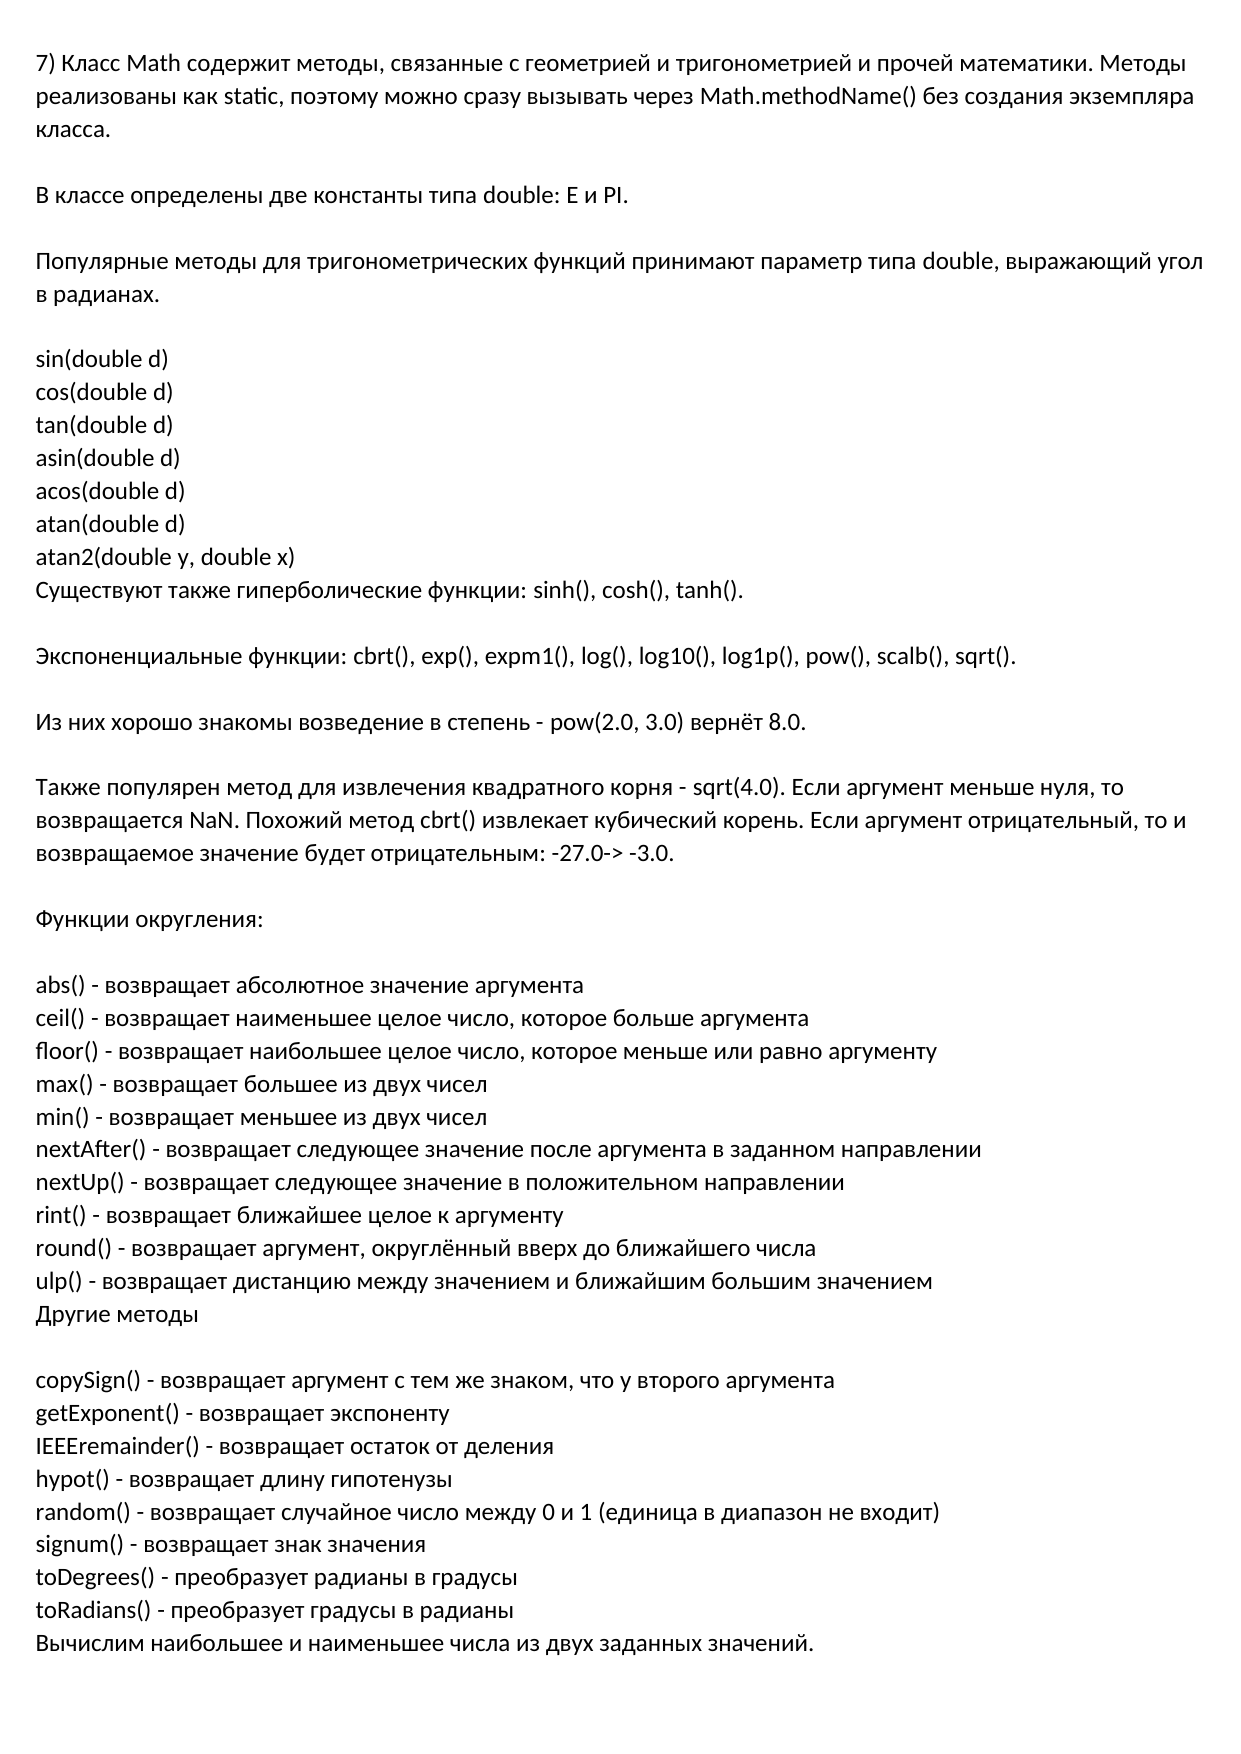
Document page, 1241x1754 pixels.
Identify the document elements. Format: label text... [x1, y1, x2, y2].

text Вычислим наибольшее и наименьшее числа из двух заданных значений. [35, 1627, 1205, 1658]
text nextAfter() - возвращает следующее значение после аргумента в заданном направлении [35, 1133, 1205, 1164]
text rint() - возвращает ближайшее целое к аргументу [35, 1199, 1205, 1230]
text getExponent() - возвращает экспоненту [35, 1397, 1205, 1427]
text Также популярен метод для извлечения квадратного корня - sqrt(4.0). Если аргумент меньше нуля, то возвращается NaN. Похожий метод cbrt() извлекает кубический корень. Если аргумент отрицательный, то и возвращаемое значение будет отрицательным: -27.0-> -3.0. [35, 771, 1205, 868]
text atan(double d) [35, 508, 1205, 539]
text В классе определены две константы типа double: E и PI. [35, 179, 1205, 209]
text cos(double d) [35, 376, 1205, 407]
text toDegrees() - преобразует радианы в градусы [35, 1561, 1205, 1592]
text Другие методы [35, 1298, 1205, 1329]
text asin(double d) [35, 442, 1205, 473]
text Популярные методы для тригонометрических функций принимают параметр типа double, выражающий угол в радианах. [35, 245, 1205, 308]
text nextUp() - возвращает следующее значение в положительном направлении [35, 1166, 1205, 1197]
text ulp() - возвращает дистанцию между значением и ближайшим большим значением [35, 1265, 1205, 1296]
text tan(double d) [35, 409, 1205, 440]
text IEEEremainder() - возвращает остаток от деления [35, 1430, 1205, 1460]
text acos(double d) [35, 475, 1205, 506]
text hypot() - возвращает длину гипотенузы [35, 1463, 1205, 1493]
text min() - возвращает меньшее из двух чисел [35, 1101, 1205, 1131]
text signum() - возвращает знак значения [35, 1528, 1205, 1559]
text 7) Класс Math содержит методы, связанные с геометрией и тригонометрией и прочей математики. Методы реализованы как static, поэтому можно сразу вызывать через Math.methodName() без создания экземпляра класса. [35, 47, 1205, 144]
text floor() - возвращает наибольшее целое число, которое меньше или равно аргументу [35, 1035, 1205, 1065]
text Из них хорошо знакомы возведение в степень - pow(2.0, 3.0) вернёт 8.0. [35, 706, 1205, 736]
text round() - возвращает аргумент, округлённый вверх до ближайшего числа [35, 1232, 1205, 1263]
text abs() - возвращает абсолютное значение аргумента [35, 969, 1205, 999]
text ceil() - возвращает наименьшее целое число, которое больше аргумента [35, 1002, 1205, 1032]
text Экспоненциальные функции: cbrt(), exp(), expm1(), log(), log10(), log1p(), pow(), scalb(), sqrt(). [35, 640, 1205, 670]
text atan2(double y, double x) [35, 541, 1205, 572]
text Функции округления: [35, 903, 1205, 934]
text Существуют также гиперболические функции: sinh(), cosh(), tanh(). [35, 574, 1205, 604]
text random() - возвращает случайное число между 0 и 1 (единица в диапазон не входит) [35, 1496, 1205, 1526]
text copySign() - возвращает аргумент с тем же знаком, что у второго аргумента [35, 1364, 1205, 1394]
text max() - возвращает большее из двух чисел [35, 1068, 1205, 1098]
text toRadians() - преобразует градусы в радианы [35, 1594, 1205, 1625]
text sin(double d) [35, 343, 1205, 374]
